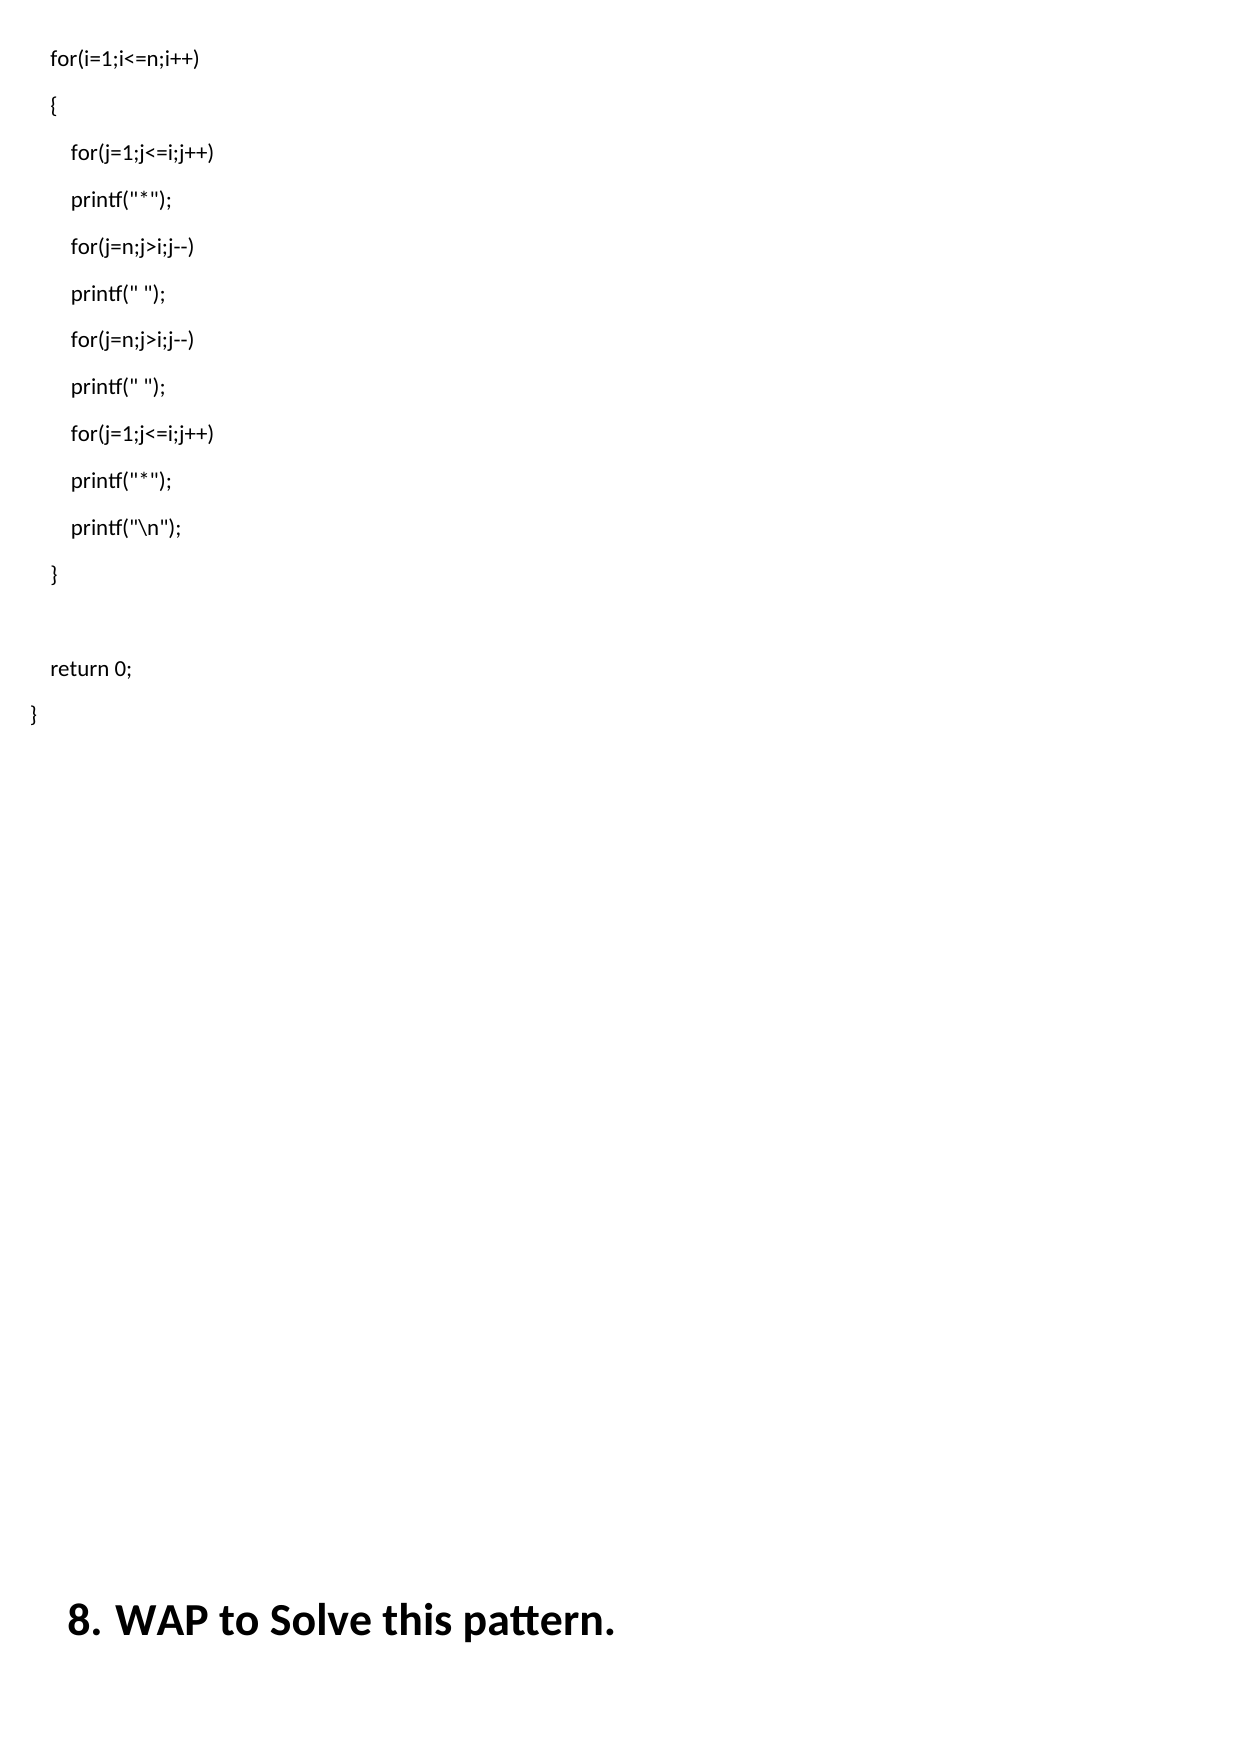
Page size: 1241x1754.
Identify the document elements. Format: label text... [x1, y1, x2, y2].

text printf("\n"); [29, 513, 1181, 541]
text for(j=n;j>i;j--) [29, 232, 1181, 260]
text { [29, 91, 1181, 119]
text for(j=n;j>i;j--) [29, 326, 1181, 354]
list WAP to Solve this pattern. [67, 1591, 1181, 1647]
text printf("*"); [29, 185, 1181, 213]
text for(j=1;j<=i;j++) [29, 138, 1181, 166]
text } [29, 701, 1181, 729]
text for(i=1;i<=n;i++) [29, 44, 1181, 72]
text for(j=1;j<=i;j++) [29, 419, 1181, 447]
text printf("*"); [29, 466, 1181, 494]
text } [29, 560, 1181, 588]
text printf(" "); [29, 279, 1181, 307]
text return 0; [29, 654, 1181, 682]
text printf(" "); [29, 372, 1181, 401]
